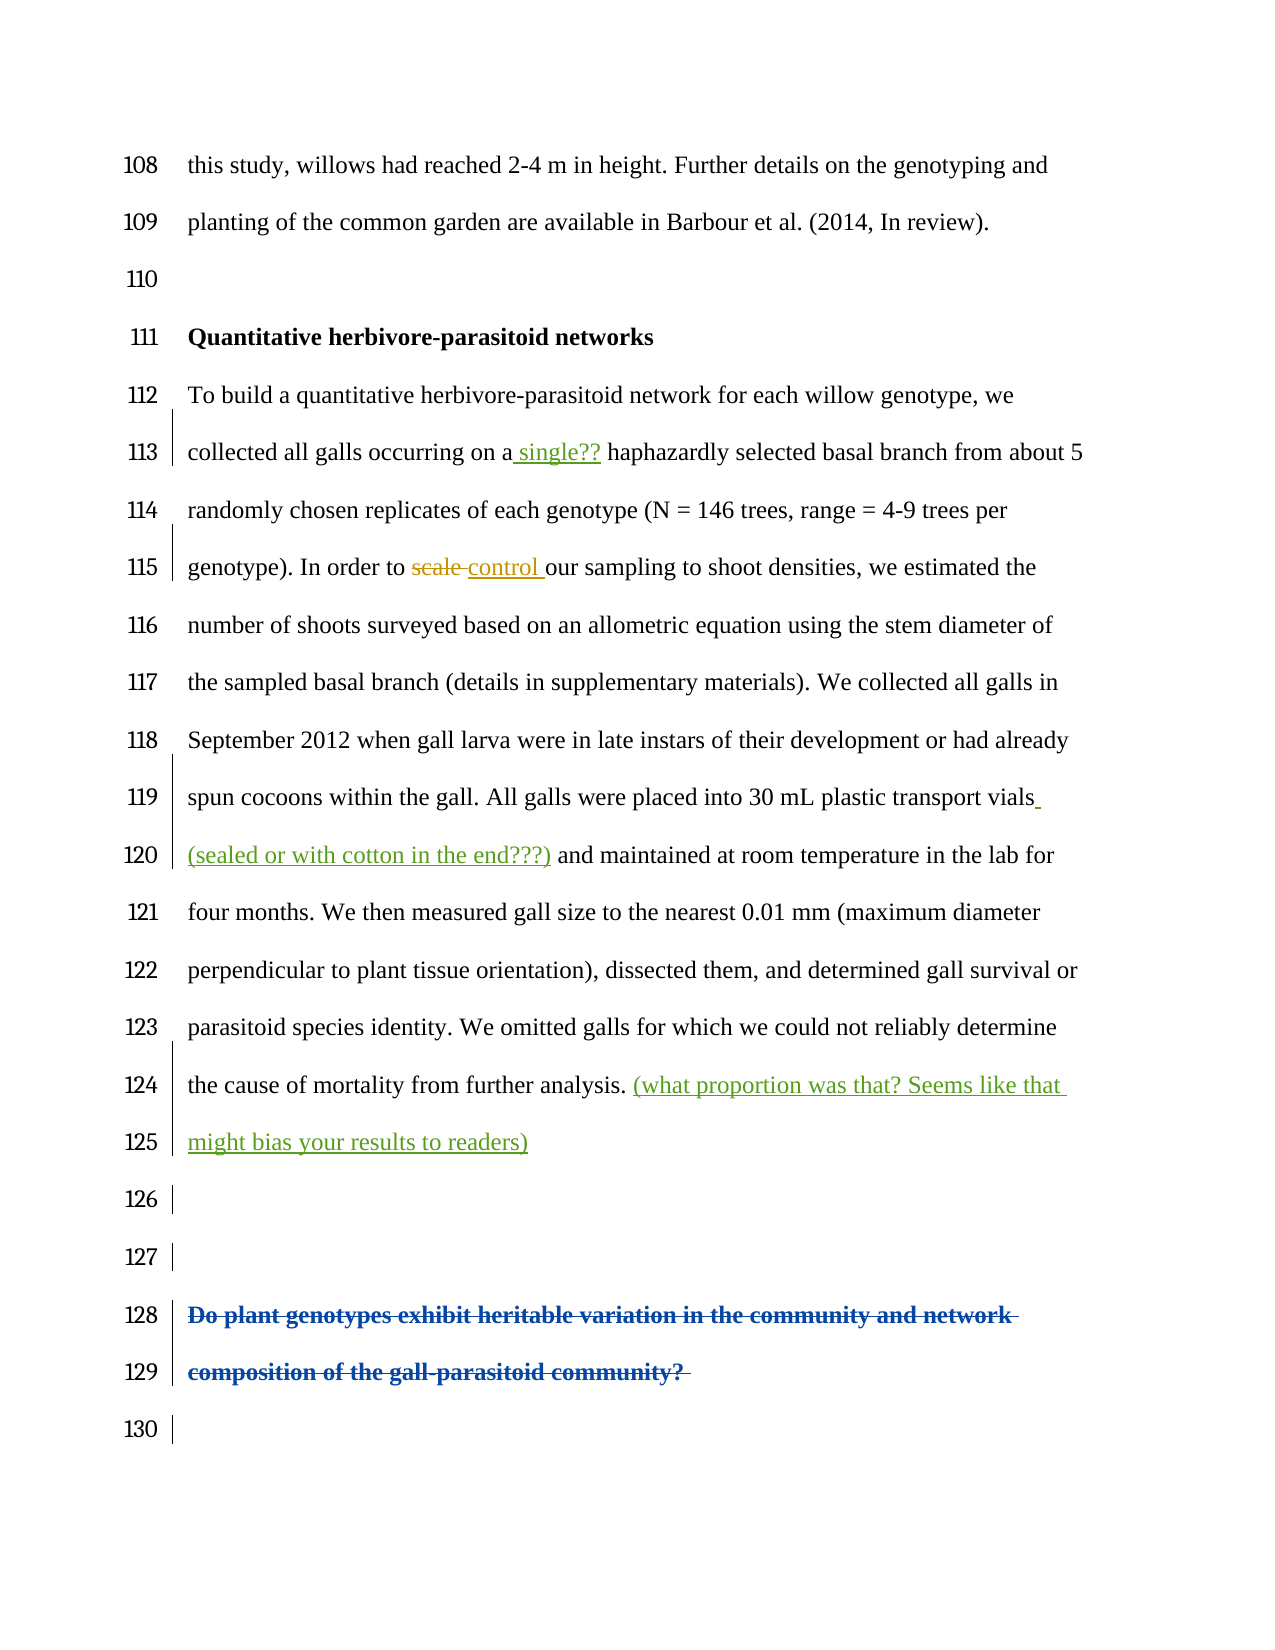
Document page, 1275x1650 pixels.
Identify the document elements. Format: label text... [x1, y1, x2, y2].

text To build a quantitative herbivore-parasitoid network for each willow genotype, we collected all galls occurring on a haphazardly selected basal branch from about 5 randomly chosen replicates of each genotype (N = 146 trees, range = 4-9 trees per genotype). In order to our sampling to shoot densities, we estimated the number of shoots surveyed based on an allometric equation using the stem diameter of the sampled basal branch (details in supplementary materials). We collected all galls in September 2012 when gall larva were in late instars of their development or had already spun cocoons within the gall. All galls were placed into 30 mL plastic transport vials and maintained at room temperature in the lab for four months. We then measured gall size to the nearest 0.01 mm (maximum diameter perpendicular to plant tissue orientation), dissected them, and determined gall survival or parasitoid species identity. We omitted galls for which we could not reliably determine the cause of mortality from further analysis. [187, 380, 1088, 1156]
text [187, 150, 1088, 236]
text Quantitative herbivore-parasitoid networks [187, 322, 1088, 351]
